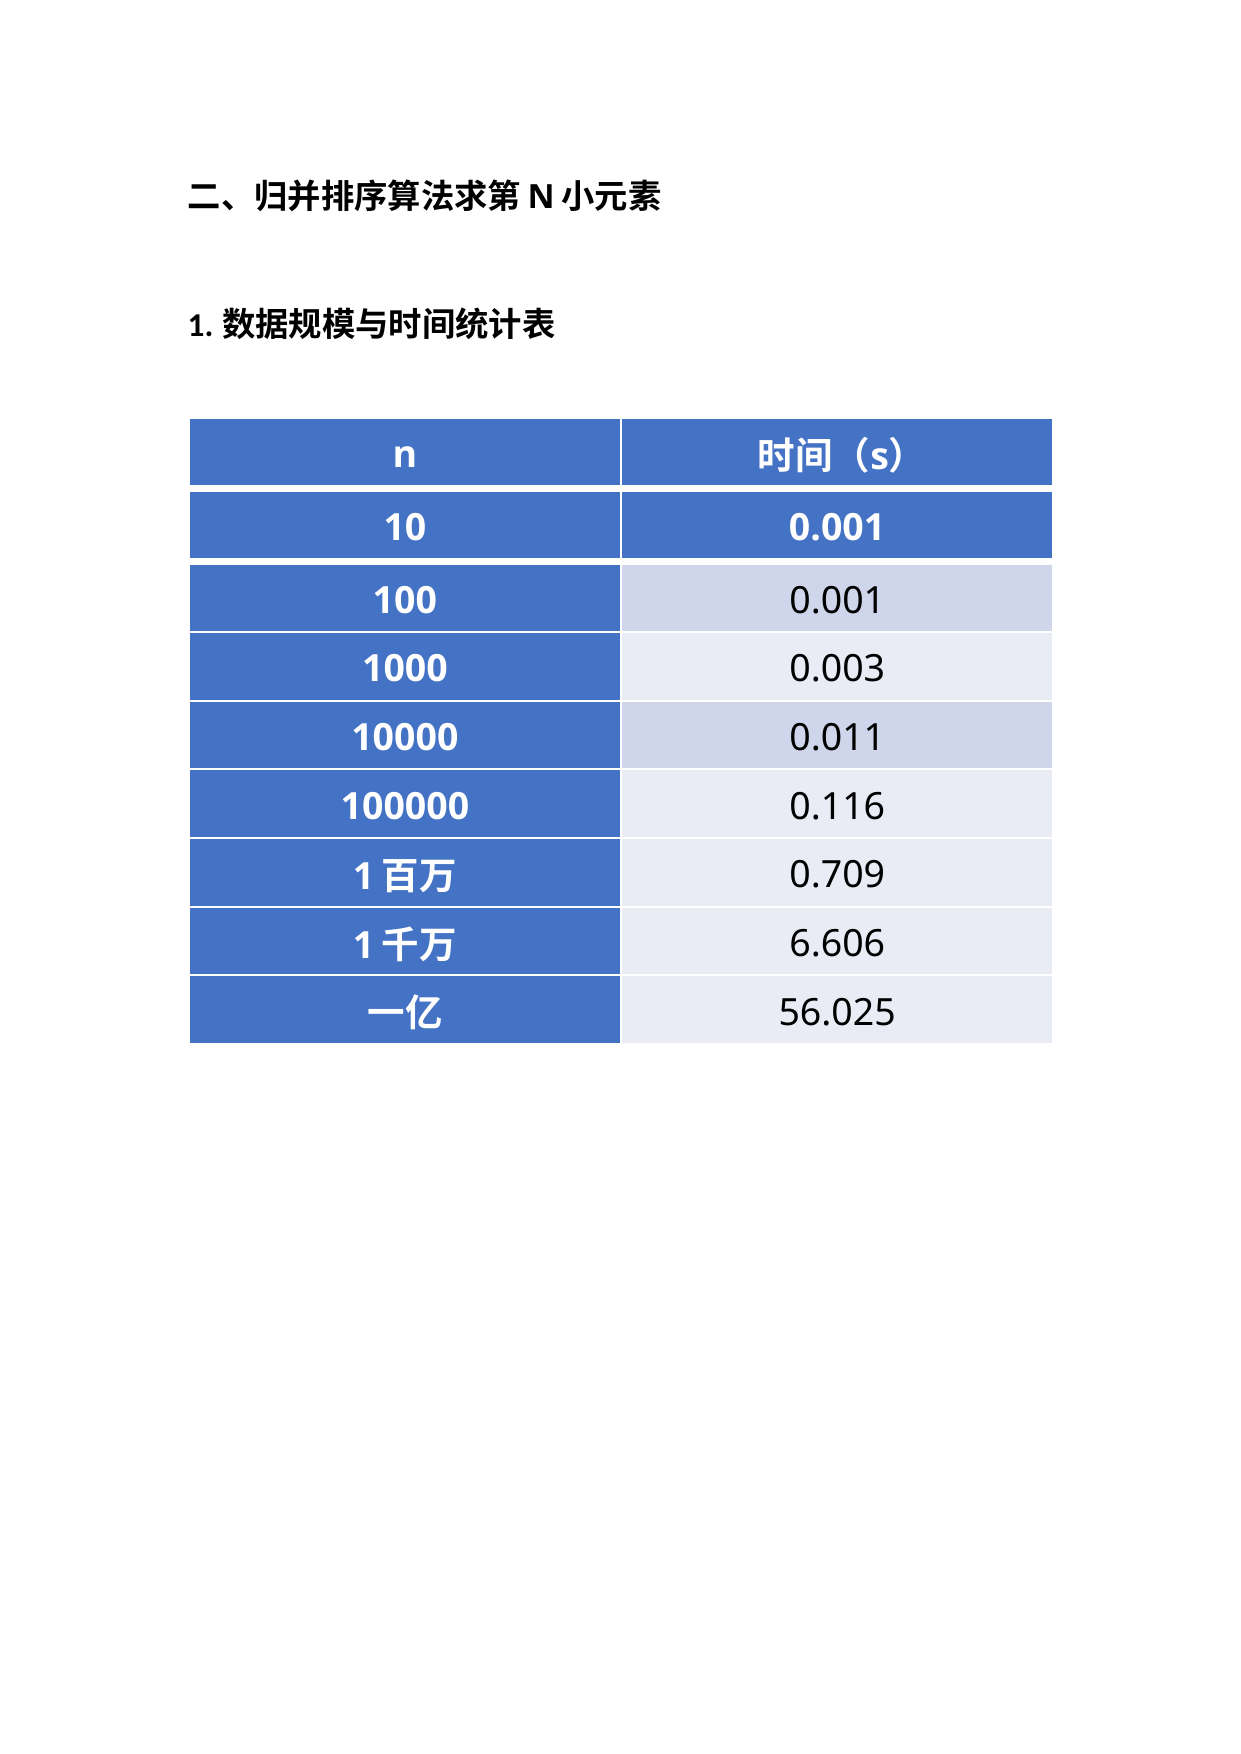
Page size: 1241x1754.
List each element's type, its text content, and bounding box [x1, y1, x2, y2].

table_cell 0.709 [622, 839, 1052, 906]
table_cell 0.011 [622, 702, 1052, 768]
table_cell 10000 [190, 702, 620, 768]
table_cell 1千万 [190, 908, 620, 974]
table_cell 100 [190, 565, 620, 631]
table_header 时间（s） [622, 419, 1052, 485]
subtitle 二、归并排序算法求第N小元素 [187, 162, 1053, 227]
table_cell 一亿 [190, 976, 620, 1043]
table_cell 0.116 [622, 770, 1052, 837]
table_cell 1百万 [190, 839, 620, 906]
table_cell 56.025 [622, 976, 1052, 1043]
subtitle 1. 数据规模与时间统计表 [187, 289, 1053, 354]
table_cell 1000 [190, 633, 620, 700]
table_header n [190, 419, 620, 485]
table_cell 0.001 [622, 565, 1052, 631]
table_cell 6.606 [622, 908, 1052, 974]
table_cell 100000 [190, 770, 620, 837]
table_cell 0.003 [622, 633, 1052, 700]
table_cell 0.001 [622, 492, 1052, 558]
table_cell 10 [190, 492, 620, 558]
